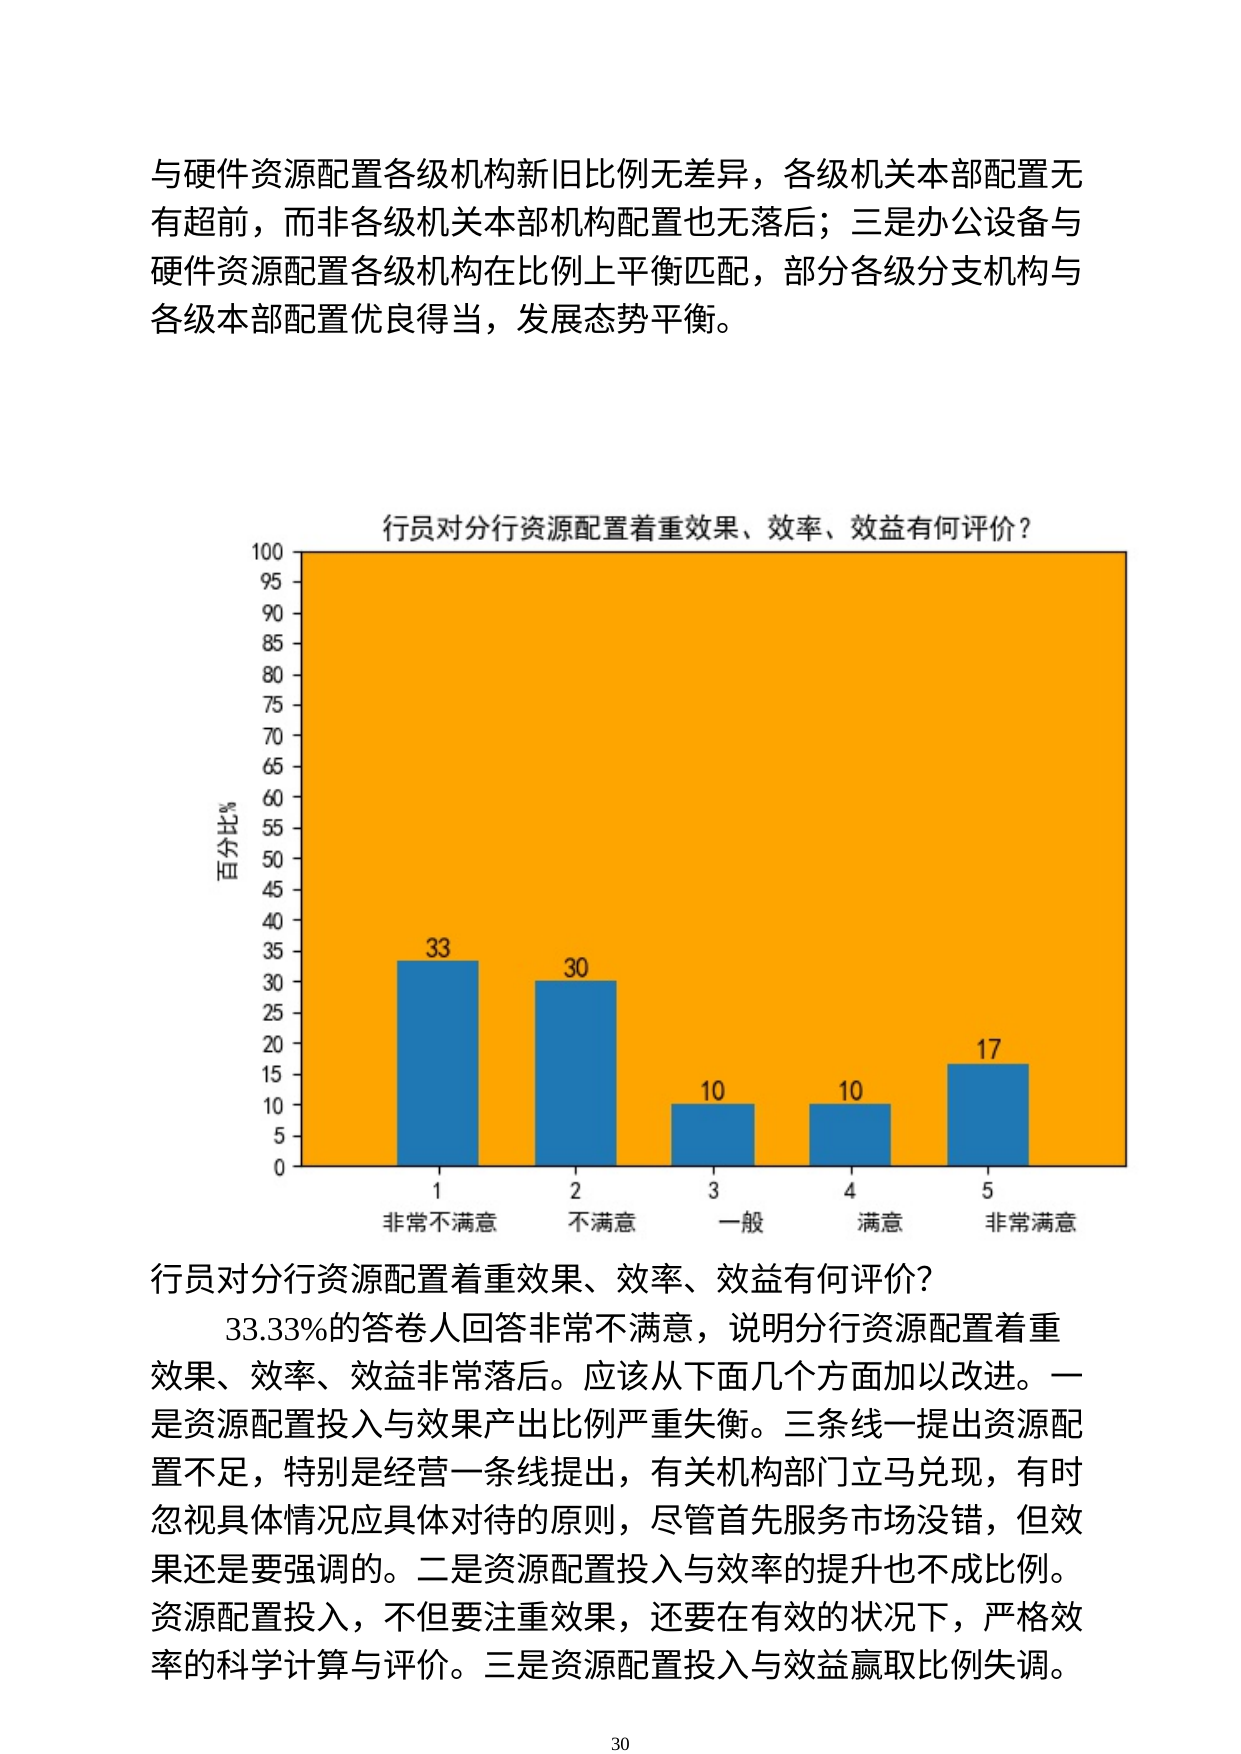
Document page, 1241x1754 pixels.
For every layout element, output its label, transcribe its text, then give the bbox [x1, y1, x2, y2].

text 行员对分行资源配置着重效果、效率、效益有何评价？ [150, 1253, 1090, 1301]
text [150, 148, 1090, 341]
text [150, 1301, 1090, 1687]
picture [168, 455, 1232, 1254]
